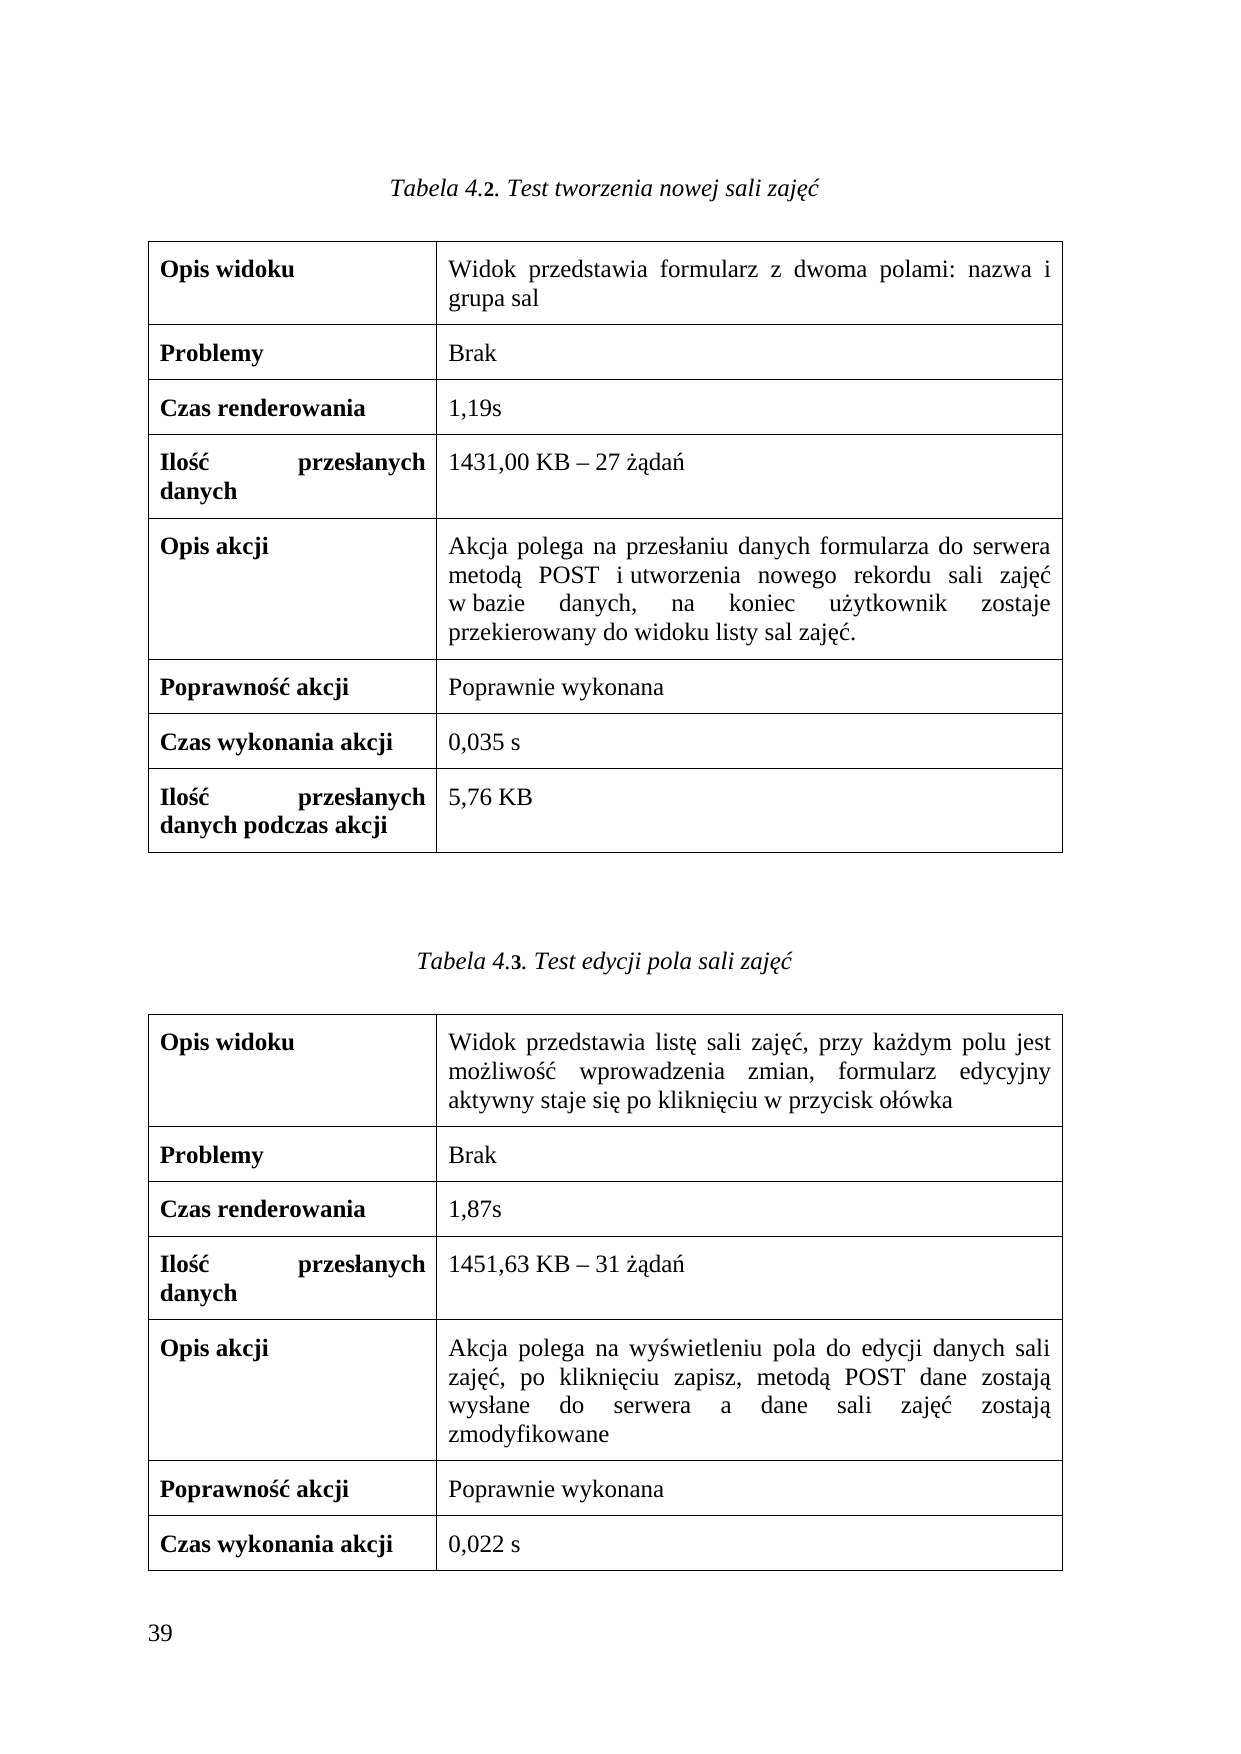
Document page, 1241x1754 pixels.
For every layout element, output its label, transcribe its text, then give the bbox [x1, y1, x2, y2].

table_cell Opis akcji [149, 1320, 436, 1460]
table_cell 0,035 s [437, 714, 1062, 768]
table_header Opis widoku [149, 242, 436, 324]
table_cell Poprawność akcji [149, 660, 436, 713]
table_cell Ilość przesłanych danych [149, 435, 436, 517]
table_cell Problemy [149, 1127, 436, 1181]
table_header Widok przedstawia listę sali zajęć, przy każdym polu jest możliwość wprowadzenia zmian, formularz edycyjny aktywny staje się po kliknięciu w przycisk ołówka [437, 1015, 1062, 1126]
table_cell Ilość przesłanych danych [149, 1237, 436, 1319]
text Tabela 4.3. Test edycji pola sali zajęć [148, 946, 1063, 974]
table_cell Akcja polega na przesłaniu danych formularza do serwera metodą POST i utworzenia nowego rekordu sali zajęć w bazie danych, na koniec użytkownik zostaje przekierowany do widoku listy sal zajęć. [437, 519, 1062, 658]
table_header Opis widoku [149, 1015, 436, 1126]
table_cell 1,87s [437, 1182, 1062, 1236]
table_cell Problemy [149, 325, 436, 379]
table_cell 1,19s [437, 380, 1062, 434]
text Tabela 4.2. Test tworzenia nowej sali zajęć [148, 173, 1063, 201]
table_cell Czas wykonania akcji [149, 1516, 436, 1570]
table_cell Czas renderowania [149, 380, 436, 434]
table_cell Akcja polega na wyświetleniu pola do edycji danych sali zajęć, po kliknięciu zapisz, metodą POST dane zostają wysłane do serwera a dane sali zajęć zostają zmodyfikowane [437, 1320, 1062, 1460]
table_cell Poprawnie wykonana [437, 1461, 1062, 1515]
table_cell Poprawność akcji [149, 1461, 436, 1515]
table_cell 5,76 KB [437, 769, 1062, 852]
table_cell Czas renderowania [149, 1182, 436, 1236]
table_cell 1431,00 KB – 27 żądań [437, 435, 1062, 517]
table_cell Brak [437, 1127, 1062, 1181]
table_header Widok przedstawia formularz z dwoma polami: nazwa i grupa sal [437, 242, 1062, 324]
table_cell 1451,63 KB – 31 żądań [437, 1237, 1062, 1319]
table_cell Brak [437, 325, 1062, 379]
table_cell Poprawnie wykonana [437, 660, 1062, 713]
table_cell Czas wykonania akcji [149, 714, 436, 768]
table_cell 0,022 s [437, 1516, 1062, 1570]
table_cell Ilość przesłanych danych podczas akcji [149, 769, 436, 852]
table_cell Opis akcji [149, 519, 436, 658]
